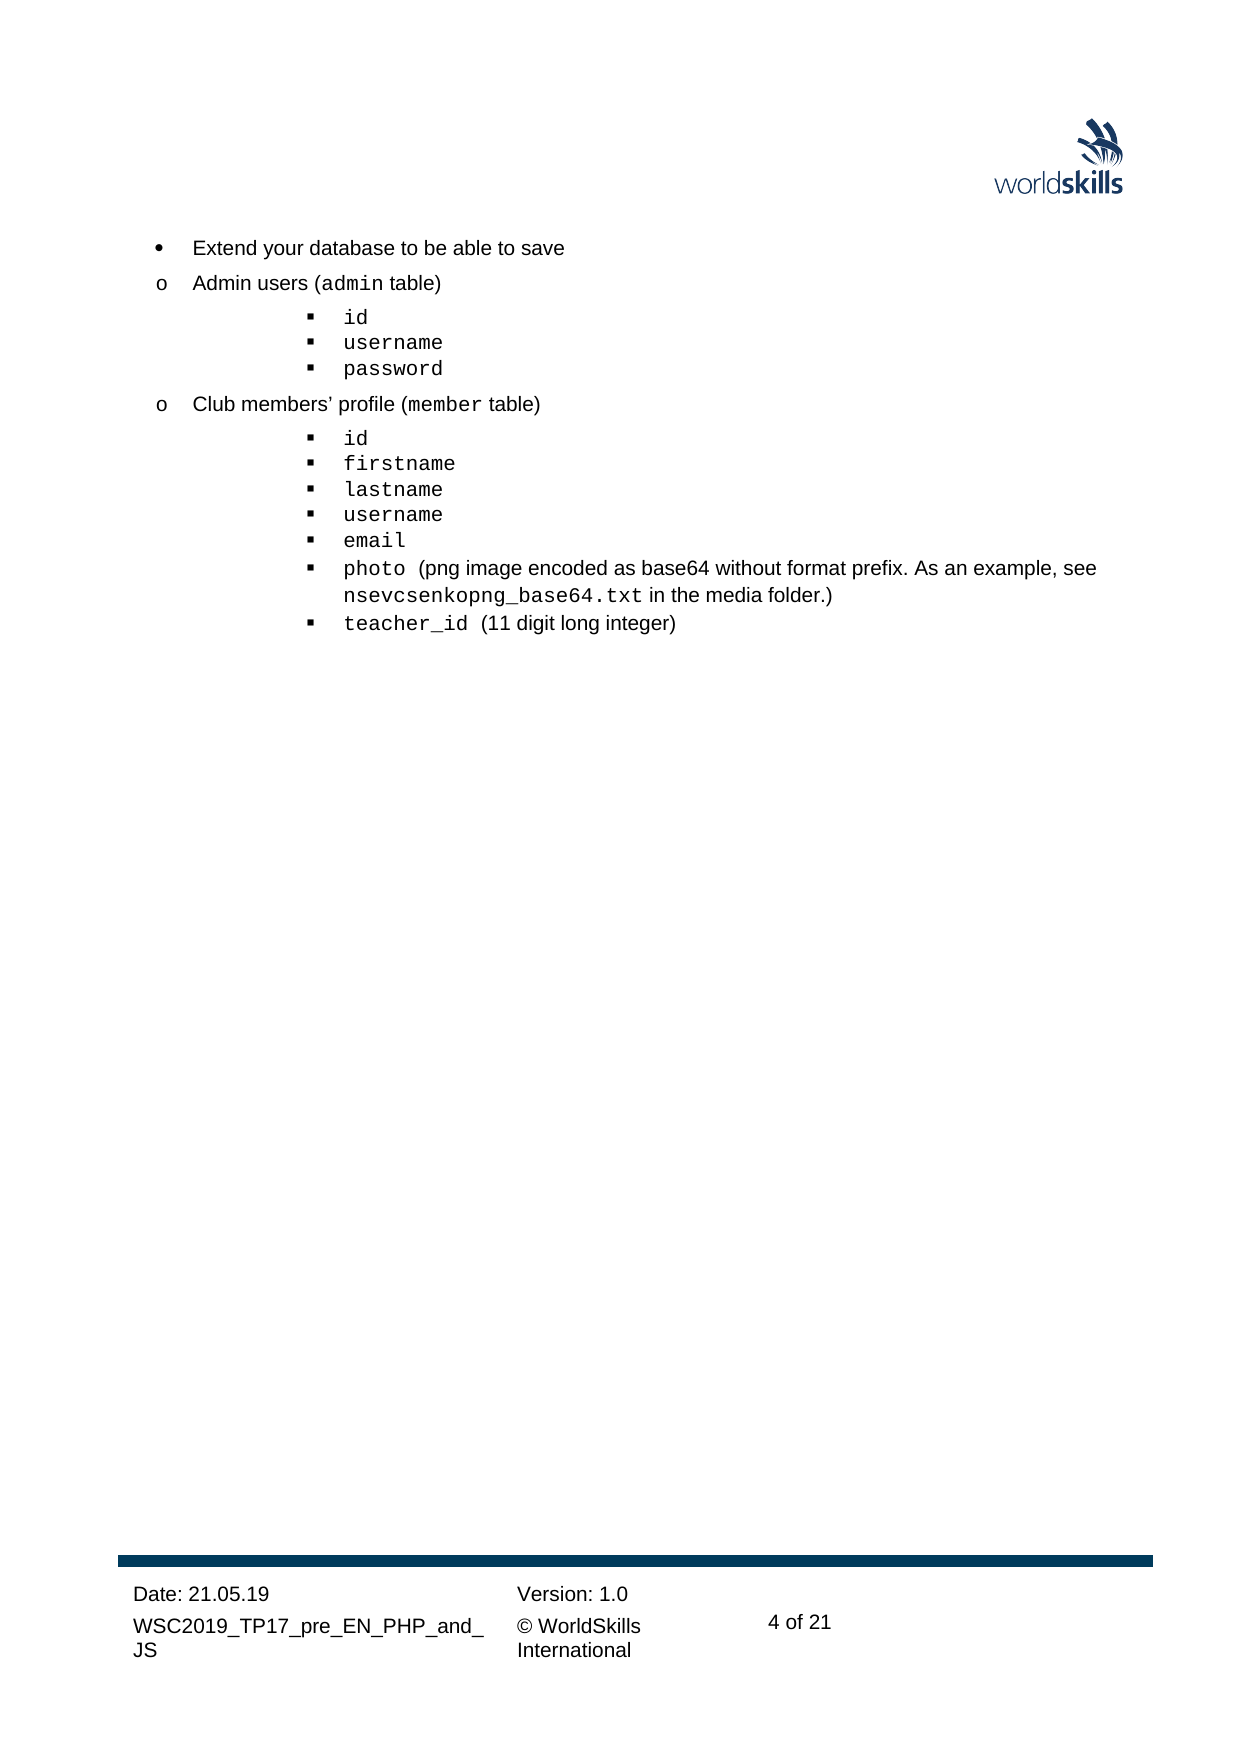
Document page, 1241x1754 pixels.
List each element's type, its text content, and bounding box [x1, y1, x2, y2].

list id [306, 307, 1122, 330]
list Extend your database to be able to save [155, 236, 1122, 260]
list email [306, 530, 1122, 553]
list id [306, 428, 1122, 451]
list lastname [306, 479, 1122, 502]
list Club members’ profile (member table) [155, 392, 1122, 417]
picture [994, 118, 1123, 194]
list Admin users (admin table) [155, 271, 1122, 296]
list username [306, 504, 1122, 528]
list username [306, 332, 1122, 356]
list photo (png image encoded as base64 without format prefix. As an example, see nsevcsenkopng_base64.txt in the media folder.) [306, 555, 1122, 609]
list password [306, 358, 1122, 381]
list firstname [306, 453, 1122, 477]
list teacher_id (11 digit long integer) [306, 611, 1122, 637]
